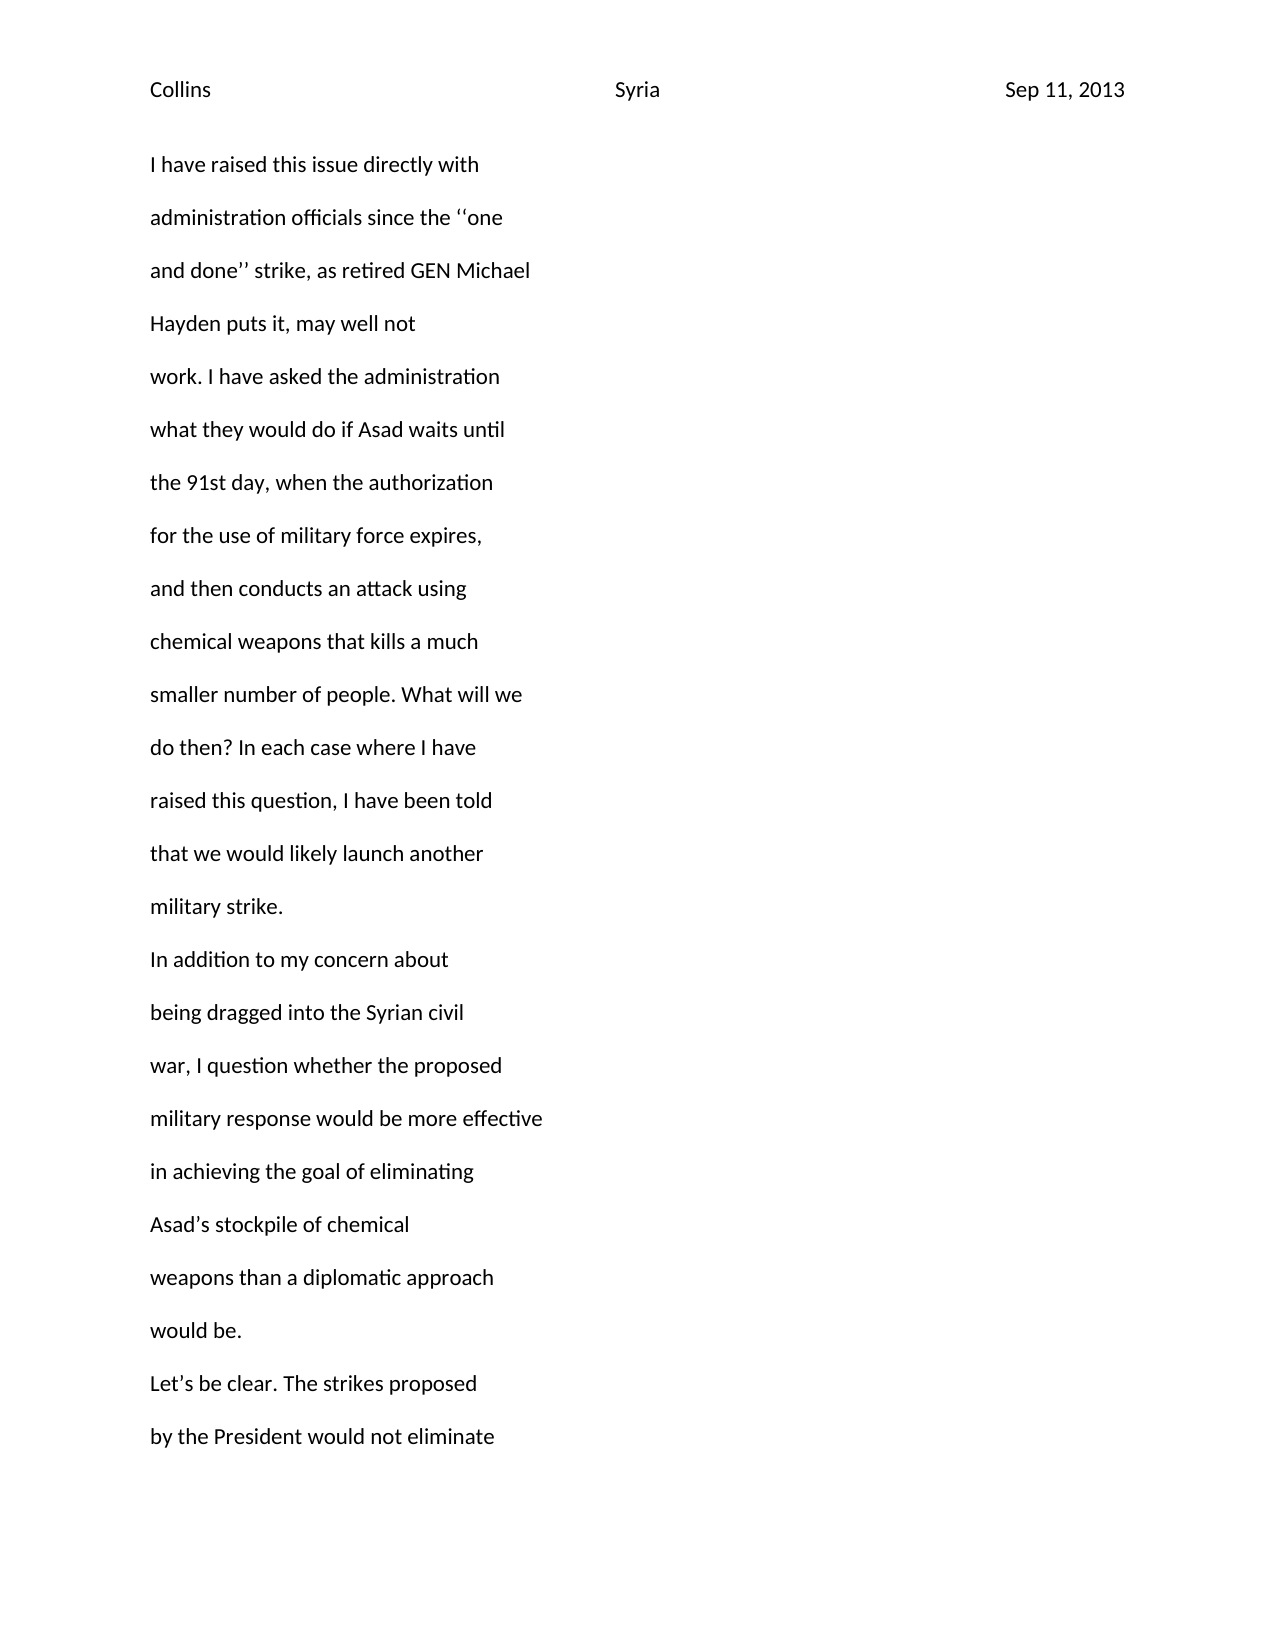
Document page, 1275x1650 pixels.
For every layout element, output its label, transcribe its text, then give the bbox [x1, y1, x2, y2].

text by the President would not eliminate [150, 1422, 1125, 1451]
text and done’’ strike, as retired GEN Michael [150, 256, 1125, 284]
text would be. [150, 1316, 1125, 1344]
text the 91st day, when the authorization [150, 468, 1125, 496]
text military strike. [150, 892, 1125, 920]
text do then? In each case where I have [150, 733, 1125, 761]
text raised this question, I have been told [150, 786, 1125, 814]
text weapons than a diplomatic approach [150, 1263, 1125, 1291]
text I have raised this issue directly with [150, 150, 1125, 178]
text that we would likely launch another [150, 839, 1125, 867]
text Asad’s stockpile of chemical [150, 1210, 1125, 1238]
text war, I question whether the proposed [150, 1051, 1125, 1079]
text In addition to my concern about [150, 945, 1125, 973]
text for the use of military force expires, [150, 521, 1125, 549]
text in achieving the goal of eliminating [150, 1157, 1125, 1185]
text Hayden puts it, may well not [150, 309, 1125, 337]
text administration officials since the ‘‘one [150, 203, 1125, 231]
text smaller number of people. What will we [150, 680, 1125, 708]
text chemical weapons that kills a much [150, 627, 1125, 655]
text being dragged into the Syrian civil [150, 998, 1125, 1026]
text what they would do if Asad waits until [150, 415, 1125, 443]
text military response would be more effective [150, 1104, 1125, 1132]
text Let’s be clear. The strikes proposed [150, 1369, 1125, 1397]
text work. I have asked the administration [150, 362, 1125, 390]
text and then conducts an attack using [150, 574, 1125, 602]
